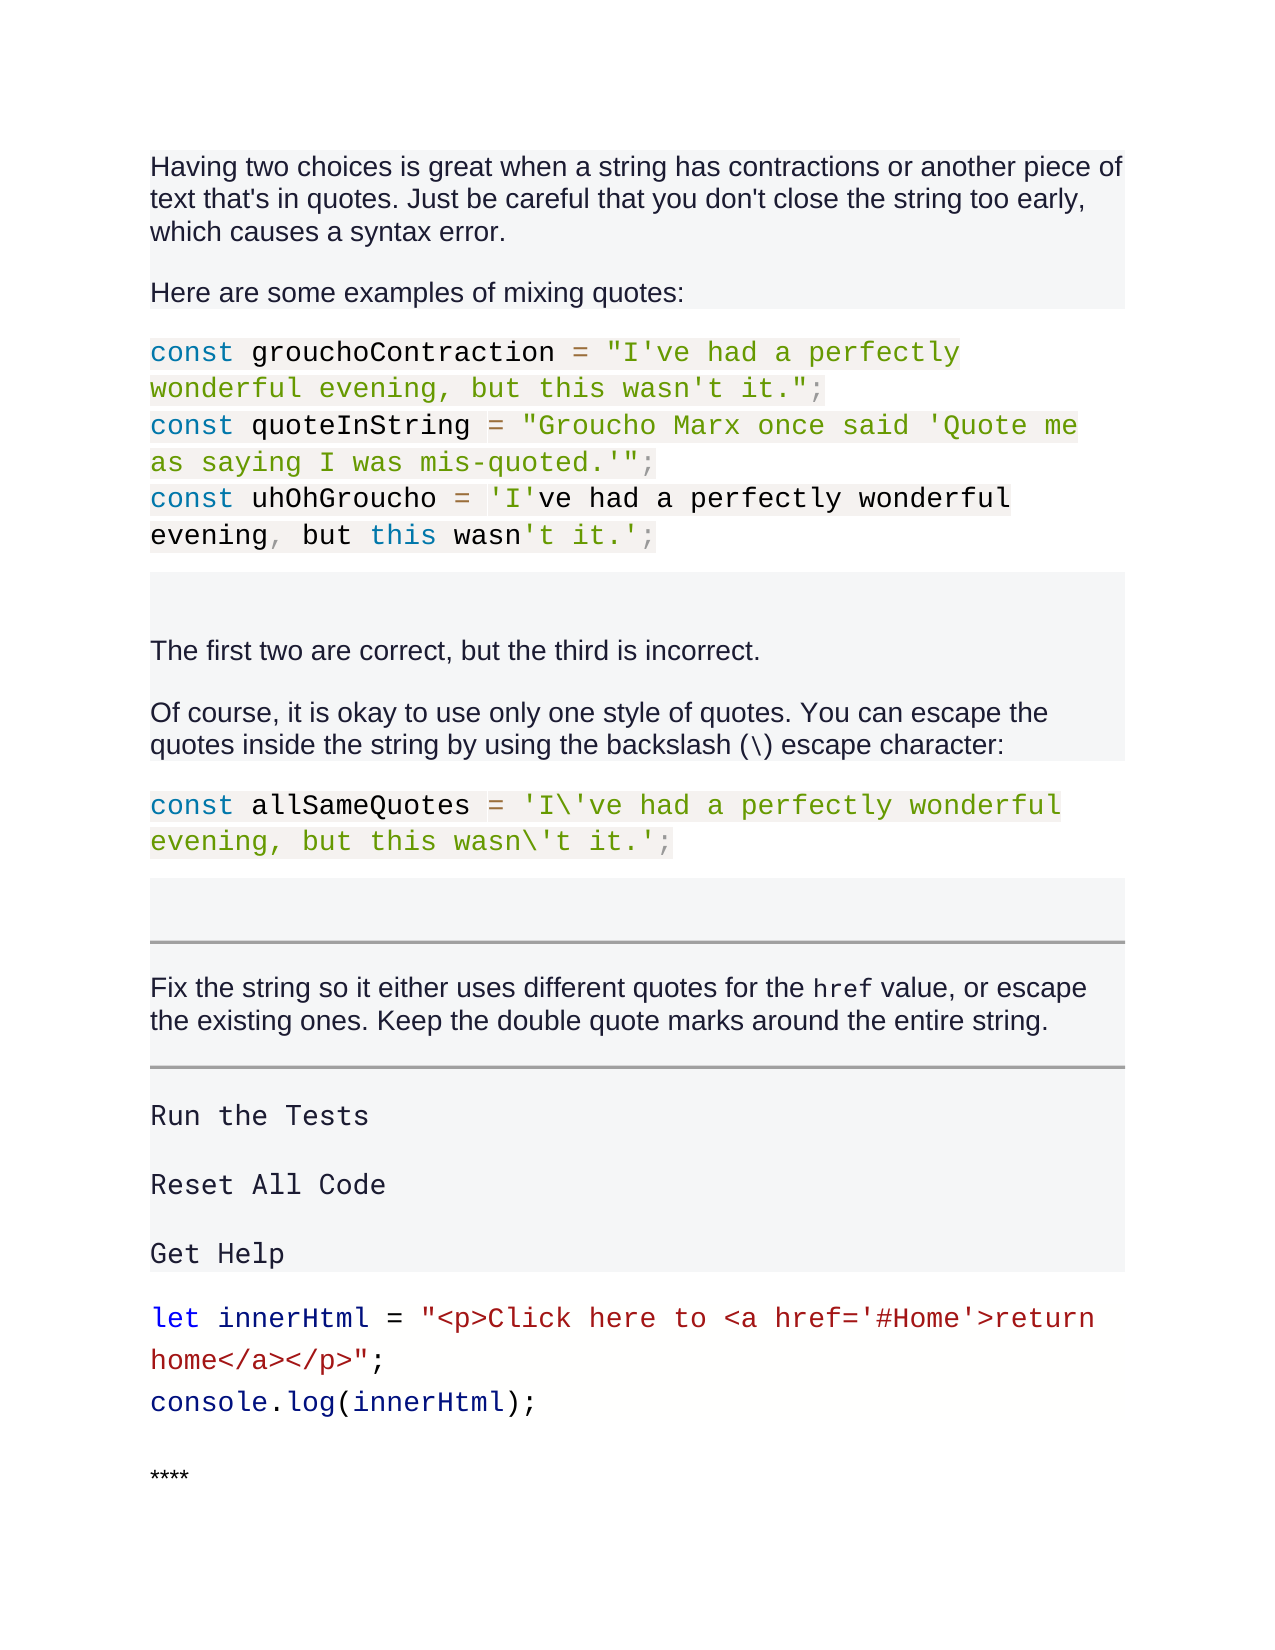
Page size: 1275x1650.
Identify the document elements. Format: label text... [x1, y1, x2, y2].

text Of course, it is okay to use only one style of quotes. You can escape the quotes inside the string by using the backslash (\) escape character: [150, 696, 1125, 761]
text const quoteInString = "Groucho Marx once said 'Quote me as saying I was mis-quoted.'"; [150, 411, 1125, 479]
text Fix the string so it either uses different quotes for the href value, or escape the existing ones. Keep the double quote marks around the entire string. [150, 971, 1125, 1037]
text const grouchoContraction = "I've had a perfectly wonderful evening, but this wasn't it."; [150, 338, 1125, 406]
text Having two choices is great when a string has contractions or another piece of text that's in quotes. Just be careful that you don't close the string too early, which causes a syntax error. [150, 150, 1125, 247]
text console.log(innerHtml); [150, 1388, 1125, 1420]
text const uhOhGroucho = 'I've had a perfectly wonderful evening, but this wasn't it.'; [150, 484, 1125, 553]
text **** [150, 1464, 1125, 1492]
text Run the Tests [150, 1096, 1125, 1133]
text Reset All Code [150, 1165, 1125, 1202]
text const allSameQuotes = 'I\'ve had a perfectly wonderful evening, but this wasn\'t it.'; [150, 791, 1125, 859]
text The first two are correct, but the third is incorrect. [150, 634, 1125, 667]
text let innerHtml = "<p>Click here to <a href='#Home'>return home</a></p>"; [150, 1304, 1125, 1378]
text Get Help [150, 1234, 1125, 1272]
text Here are some examples of mixing quotes: [150, 276, 1125, 309]
